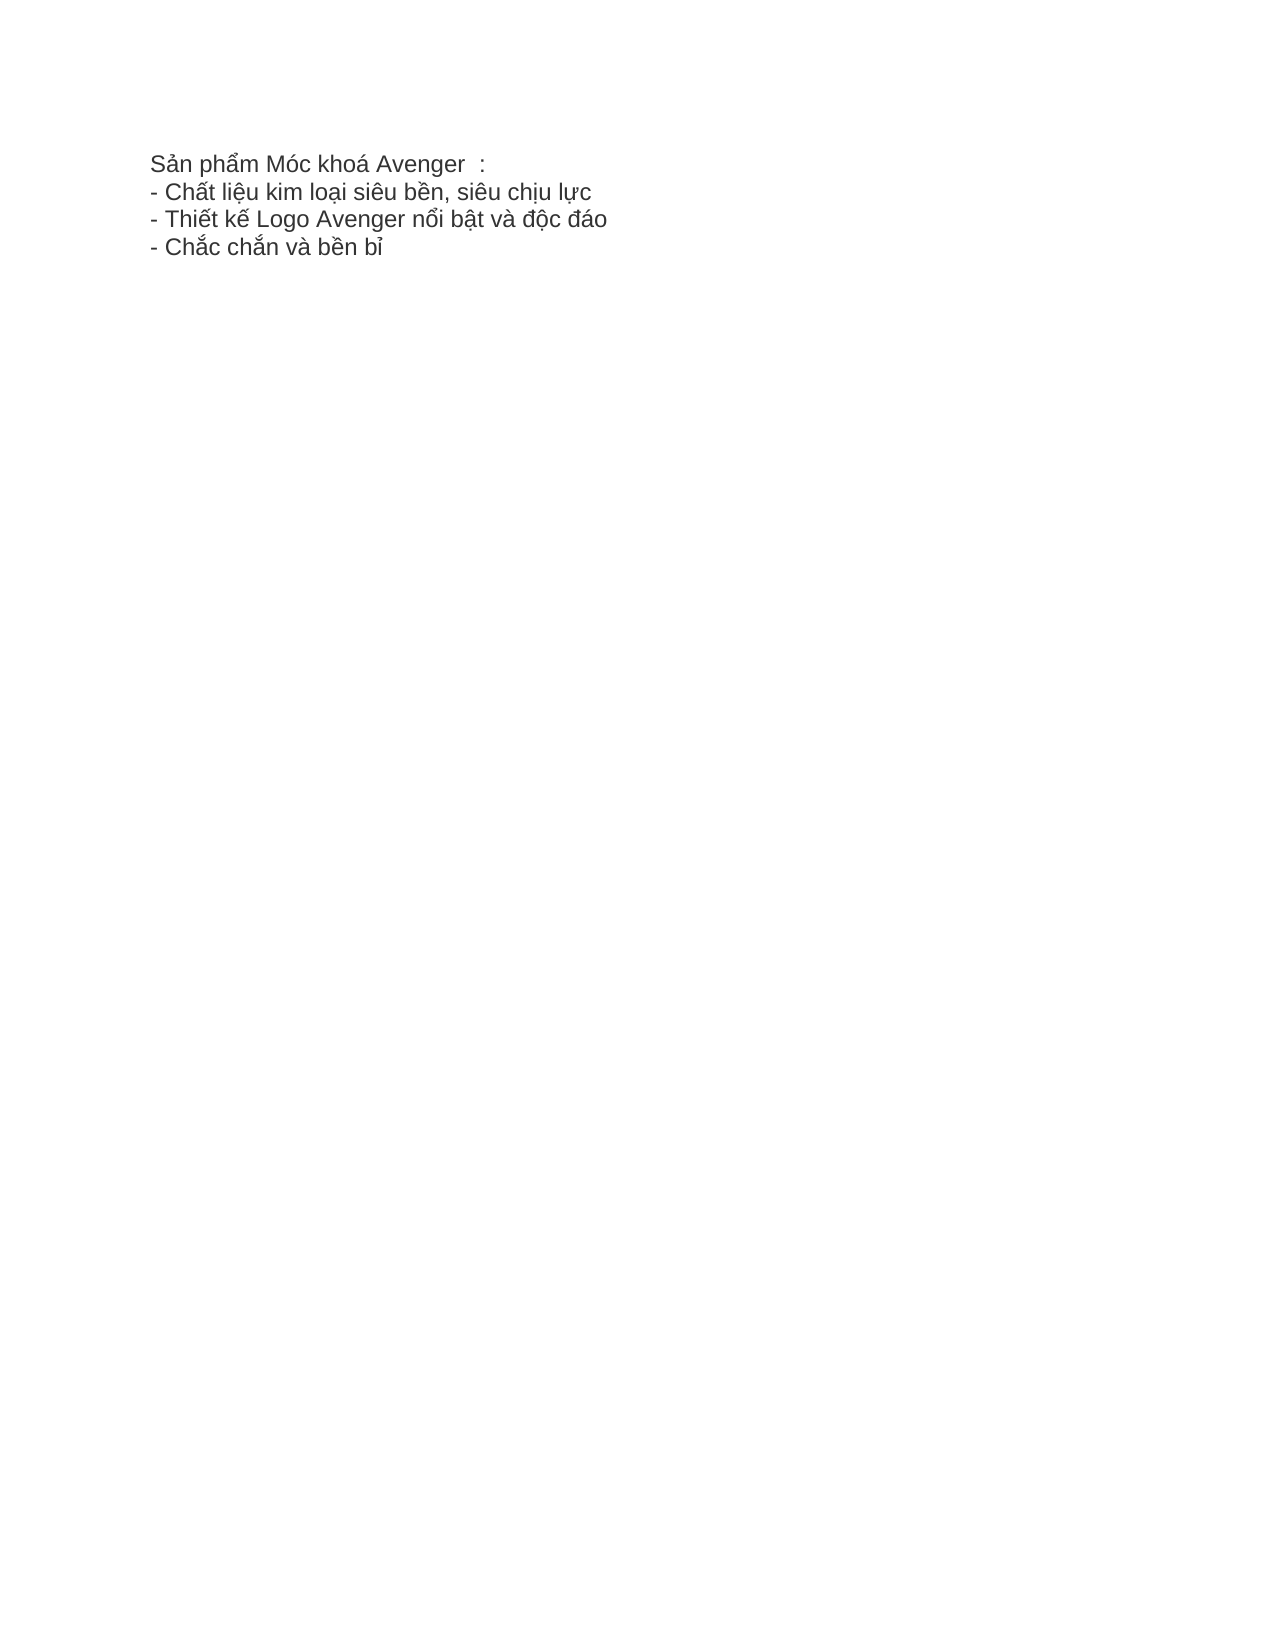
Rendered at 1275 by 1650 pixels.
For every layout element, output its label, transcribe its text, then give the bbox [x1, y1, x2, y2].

text - Chất liệu kim loại siêu bền, siêu chịu lực [150, 178, 1125, 205]
text Sản phẩm Móc khoá Avenger : [150, 150, 1125, 178]
text - Chắc chắn và bền bỉ [150, 233, 1125, 260]
text - Thiết kế Logo Avenger nổi bật và độc đáo [150, 205, 1125, 233]
